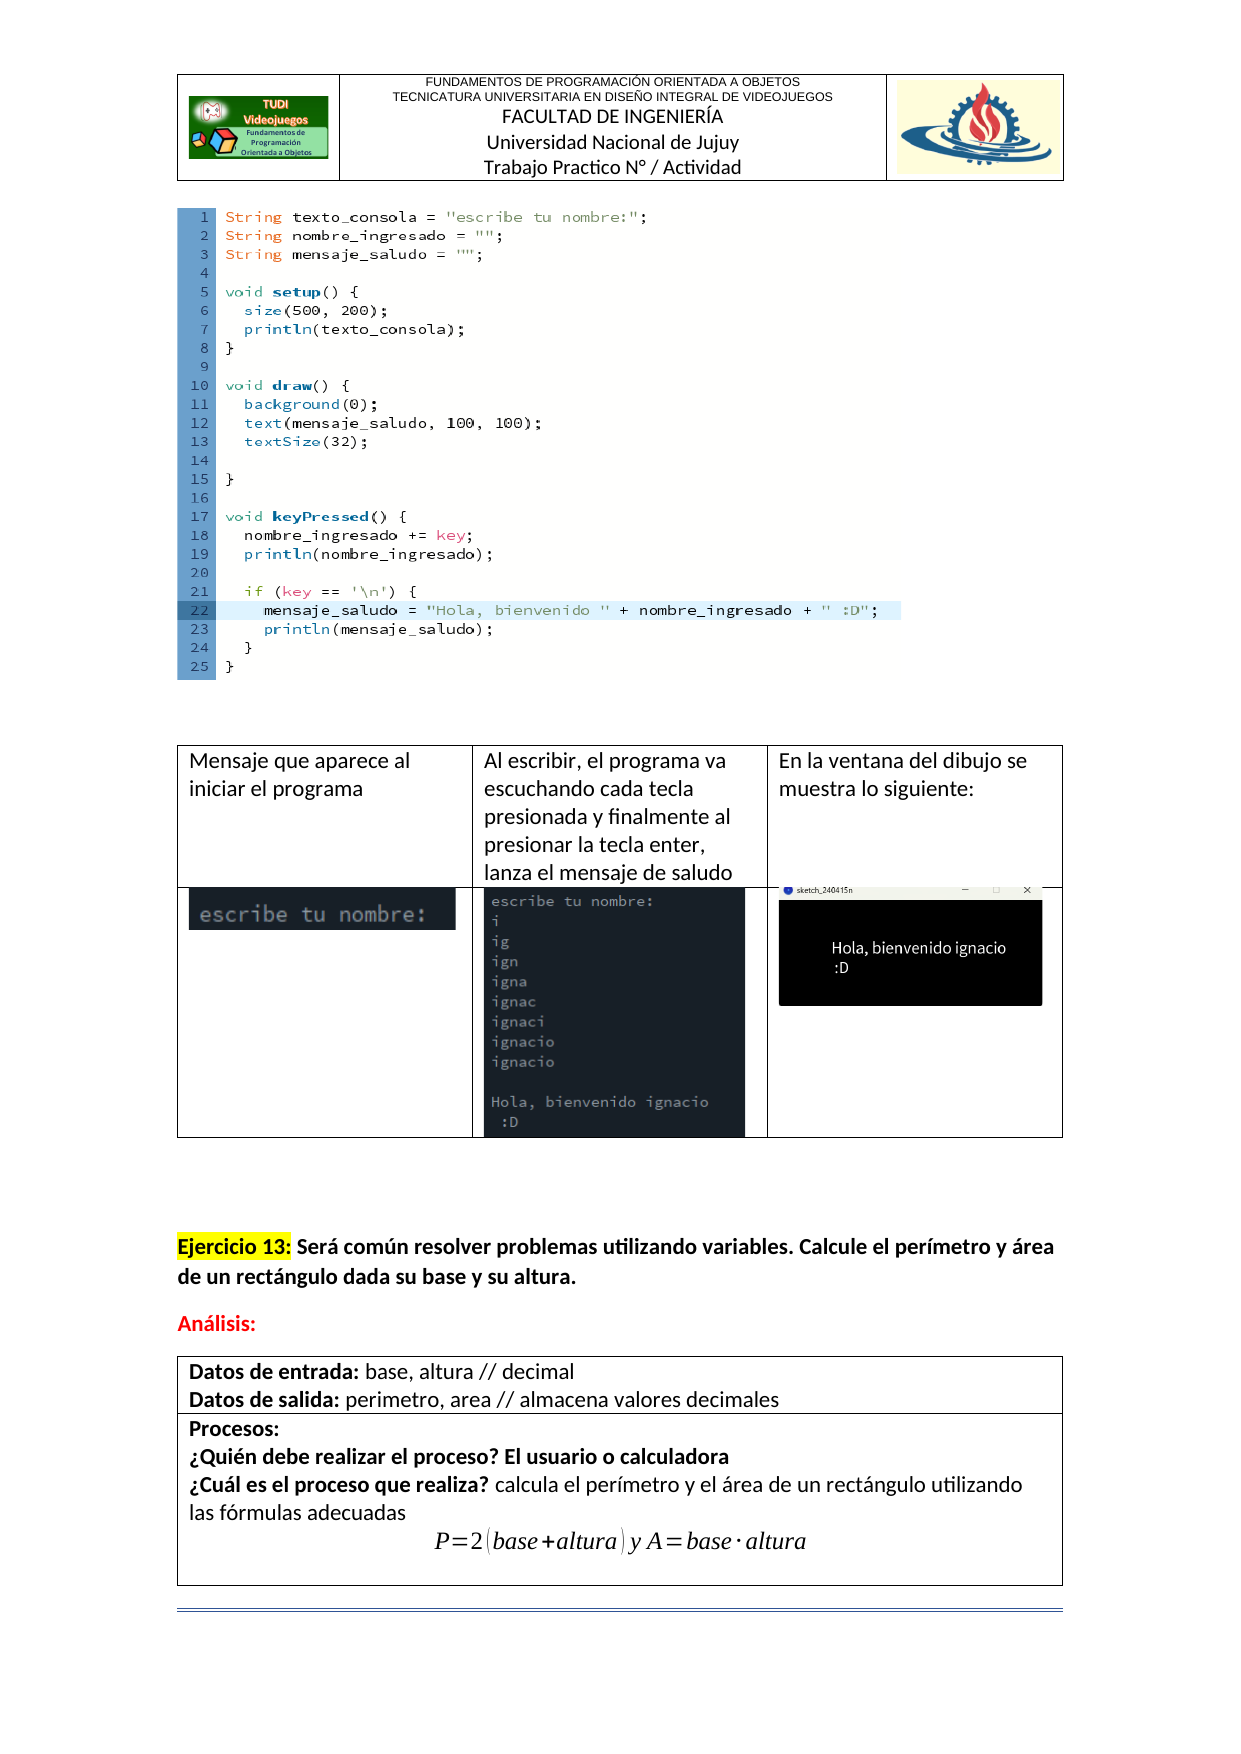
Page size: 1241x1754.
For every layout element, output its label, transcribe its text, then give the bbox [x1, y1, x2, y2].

table_header Mensaje que aparece al iniciar el programa [178, 746, 472, 887]
table_header Al escribir, el programa va escuchando cada tecla presionada y finalmente al presionar la tecla enter, lanza el mensaje de saludo [473, 746, 767, 887]
picture [188, 887, 456, 930]
picture [483, 887, 746, 1137]
table_cell [746, 888, 767, 1137]
table_header Datos de entrada: base, altura // decimal Datos de salida: perimetro, area // almacena valores decimales [178, 1357, 1062, 1413]
picture [897, 80, 1060, 174]
table_cell [473, 888, 483, 1137]
table_cell [768, 888, 1062, 1137]
picture [188, 96, 329, 159]
text Análisis: [177, 1309, 1063, 1337]
table_header En la ventana del dibujo se muestra lo siguiente: [768, 746, 1062, 887]
table_cell [178, 888, 472, 1137]
picture [778, 887, 1043, 1006]
picture [177, 208, 902, 680]
text Ejercicio 13: Será común resolver problemas utilizando variables. Calcule el perímetro y área de un rectángulo dada su base y su altura. [177, 1232, 1063, 1290]
